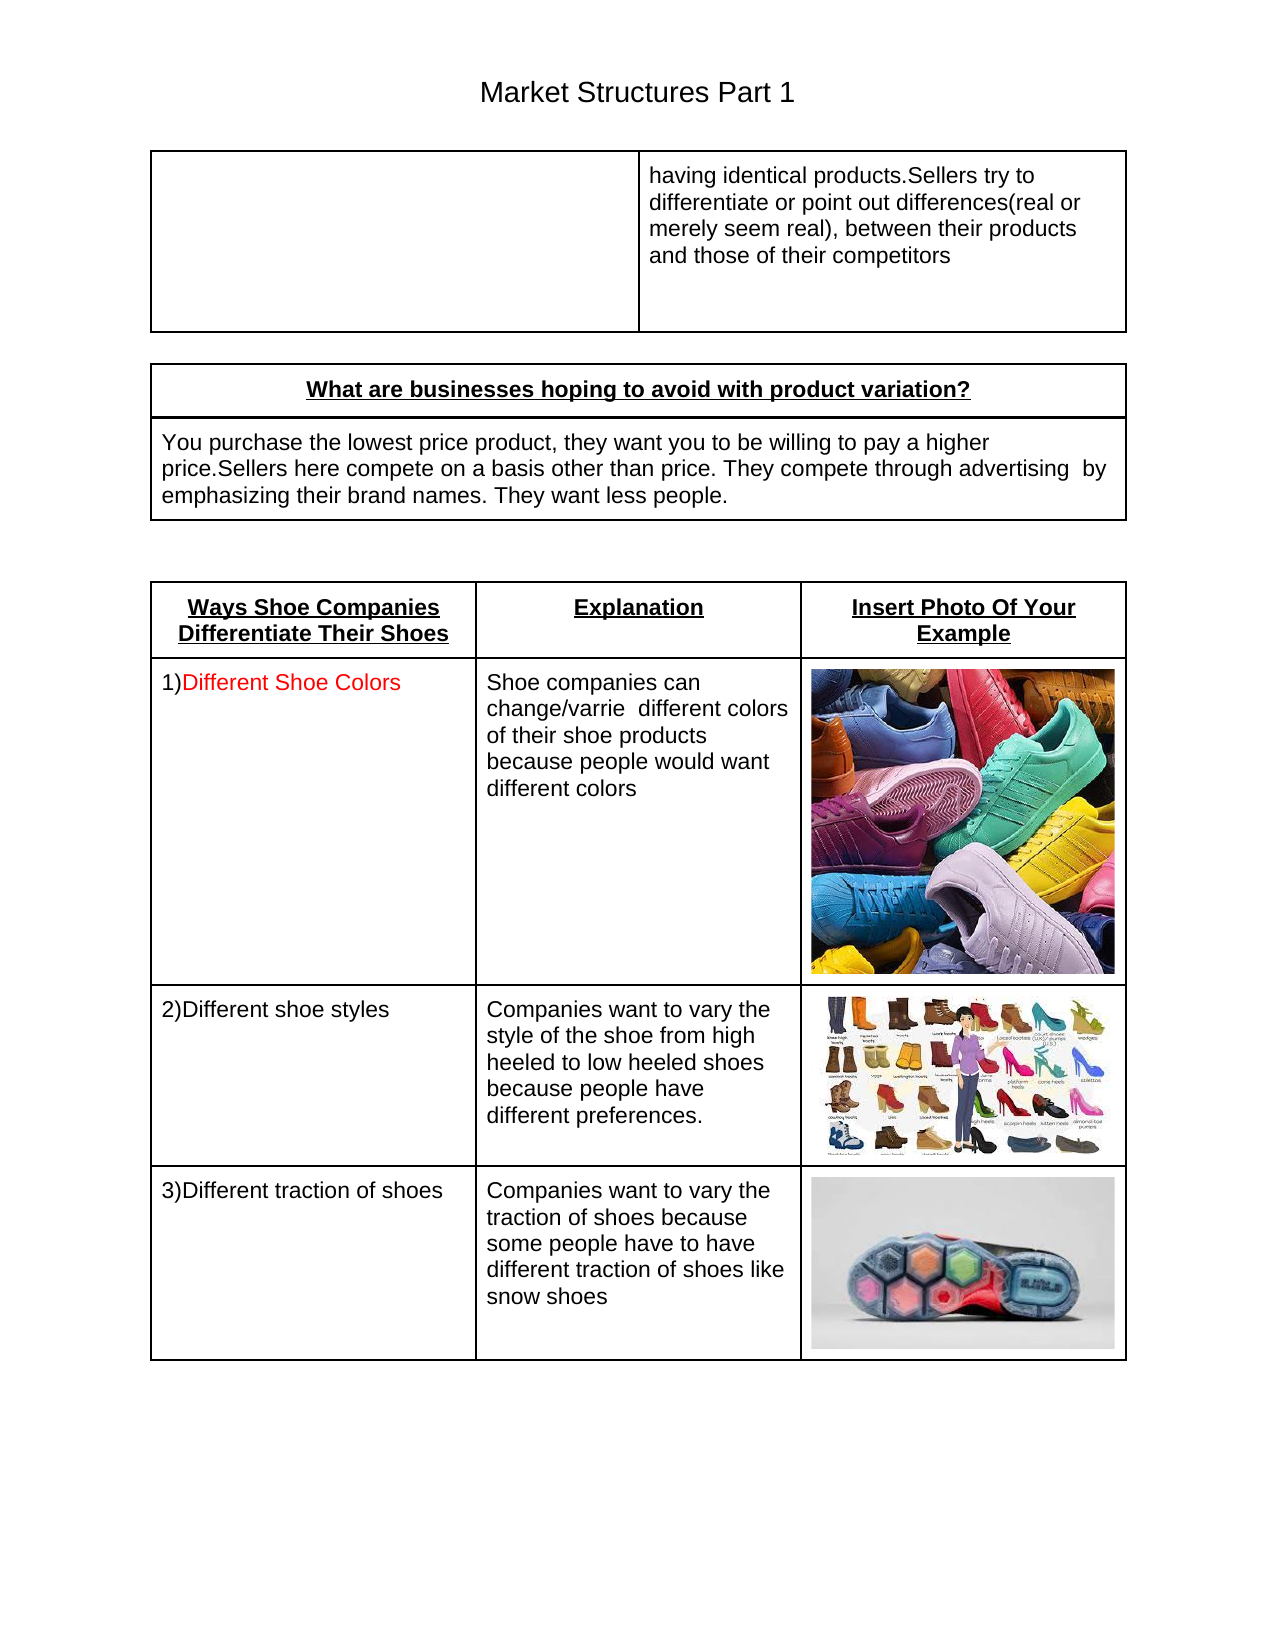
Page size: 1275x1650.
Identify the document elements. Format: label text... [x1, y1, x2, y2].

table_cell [152, 152, 638, 331]
table_cell 2)Different shoe styles [152, 986, 475, 1165]
picture [811, 1177, 1115, 1349]
table_header What are businesses hoping to avoid with product variation? [152, 365, 1125, 416]
table_cell Shoe companies can change/varrie different colors of their shoe products because people would want different colors [477, 659, 800, 984]
picture [811, 996, 1115, 1155]
table_cell 3)Different traction of shoes [152, 1167, 475, 1359]
table_header Ways Shoe Companies Differentiate Their Shoes [152, 583, 475, 657]
table_cell [802, 659, 1125, 984]
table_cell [640, 152, 1125, 331]
table_cell [802, 1167, 1125, 1359]
table_cell Companies want to vary the style of the shoe from high heeled to low heeled shoes because people have different preferences. [477, 986, 800, 1165]
table_cell 1)Different Shoe Colors [152, 659, 475, 984]
table_cell Companies want to vary the traction of shoes because some people have to have different traction of shoes like snow shoes [477, 1167, 800, 1359]
picture [811, 669, 1115, 974]
table_header Explanation [477, 583, 800, 657]
table_cell You purchase the lowest price product, they want you to be willing to pay a higher price.Sellers here compete on a basis other than price. They compete through advertising by emphasizing their brand names. They want less people. [152, 419, 1125, 518]
table_header Insert Photo Of Your Example [802, 583, 1125, 657]
table_cell [802, 986, 1125, 1165]
